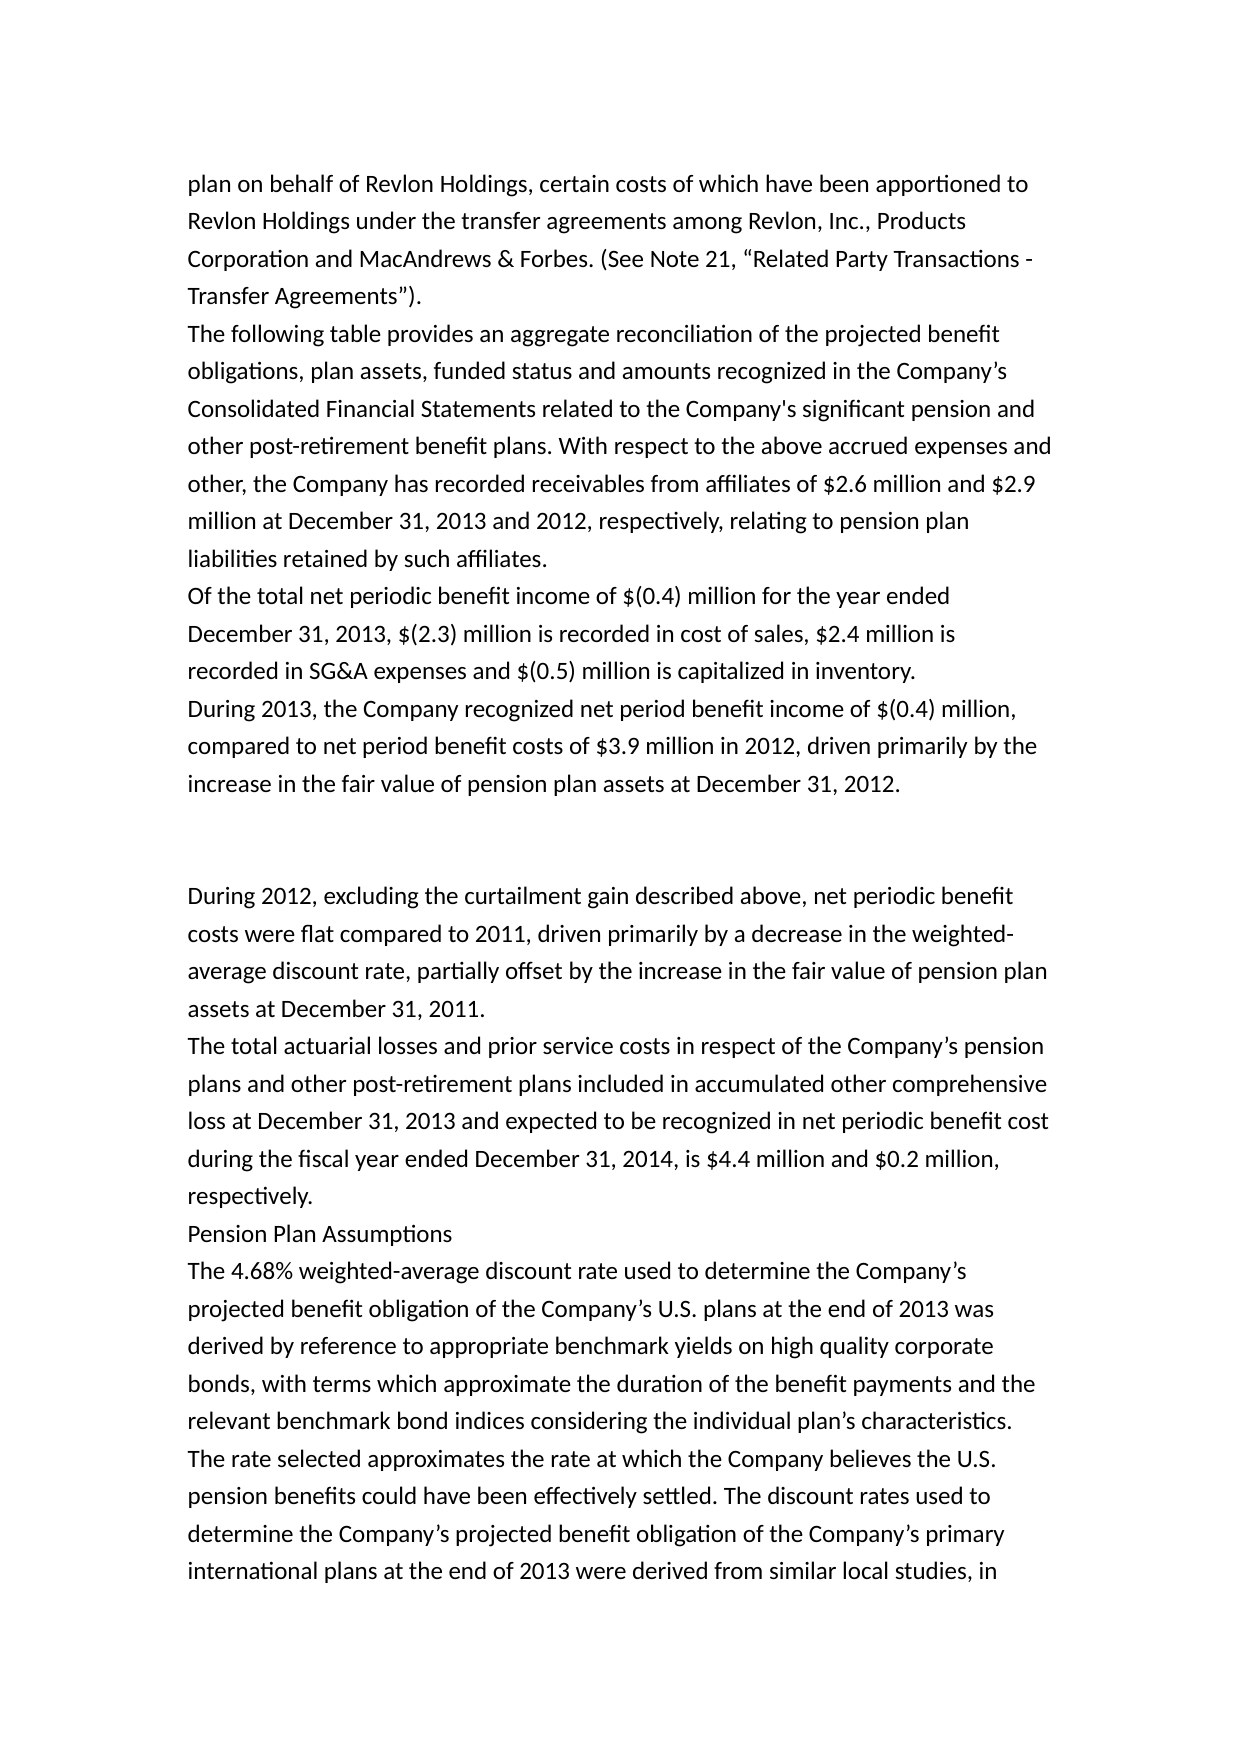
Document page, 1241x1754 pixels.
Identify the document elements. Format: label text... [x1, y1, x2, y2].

text During 2013, the Company recognized net period benefit income of $(0.4) million, compared to net period benefit costs of $3.9 million in 2012, driven primarily by the increase in the fair value of pension plan assets at December 31, 2012. [187, 689, 1053, 802]
text The total actuarial losses and prior service costs in respect of the Company’s pension plans and other post-retirement plans included in accumulated other comprehensive loss at December 31, 2013 and expected to be recognized in net periodic benefit cost during the fiscal year ended December 31, 2014, is $4.4 million and $0.2 million, respectively. [187, 1027, 1053, 1214]
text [187, 164, 1053, 314]
text The following table provides an aggregate reconciliation of the projected benefit obligations, plan assets, funded status and amounts recognized in the Company’s Consolidated Financial Statements related to the Company's significant pension and other post-retirement benefit plans. With respect to the above accrued expenses and other, the Company has recorded receivables from affiliates of $2.6 million and $2.9 million at December 31, 2013 and 2012, respectively, relating to pension plan liabilities retained by such affiliates. [187, 314, 1053, 577]
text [187, 1252, 1053, 1589]
text During 2012, excluding the curtailment gain described above, net periodic benefit costs were flat compared to 2011, driven primarily by a decrease in the weighted-average discount rate, partially offset by the increase in the fair value of pension plan assets at December 31, 2011. [187, 877, 1053, 1027]
text Pension Plan Assumptions [187, 1214, 1053, 1252]
text Of the total net periodic benefit income of $(0.4) million for the year ended December 31, 2013, $(2.3) million is recorded in cost of sales, $2.4 million is recorded in SG&A expenses and $(0.5) million is capitalized in inventory. [187, 577, 1053, 689]
